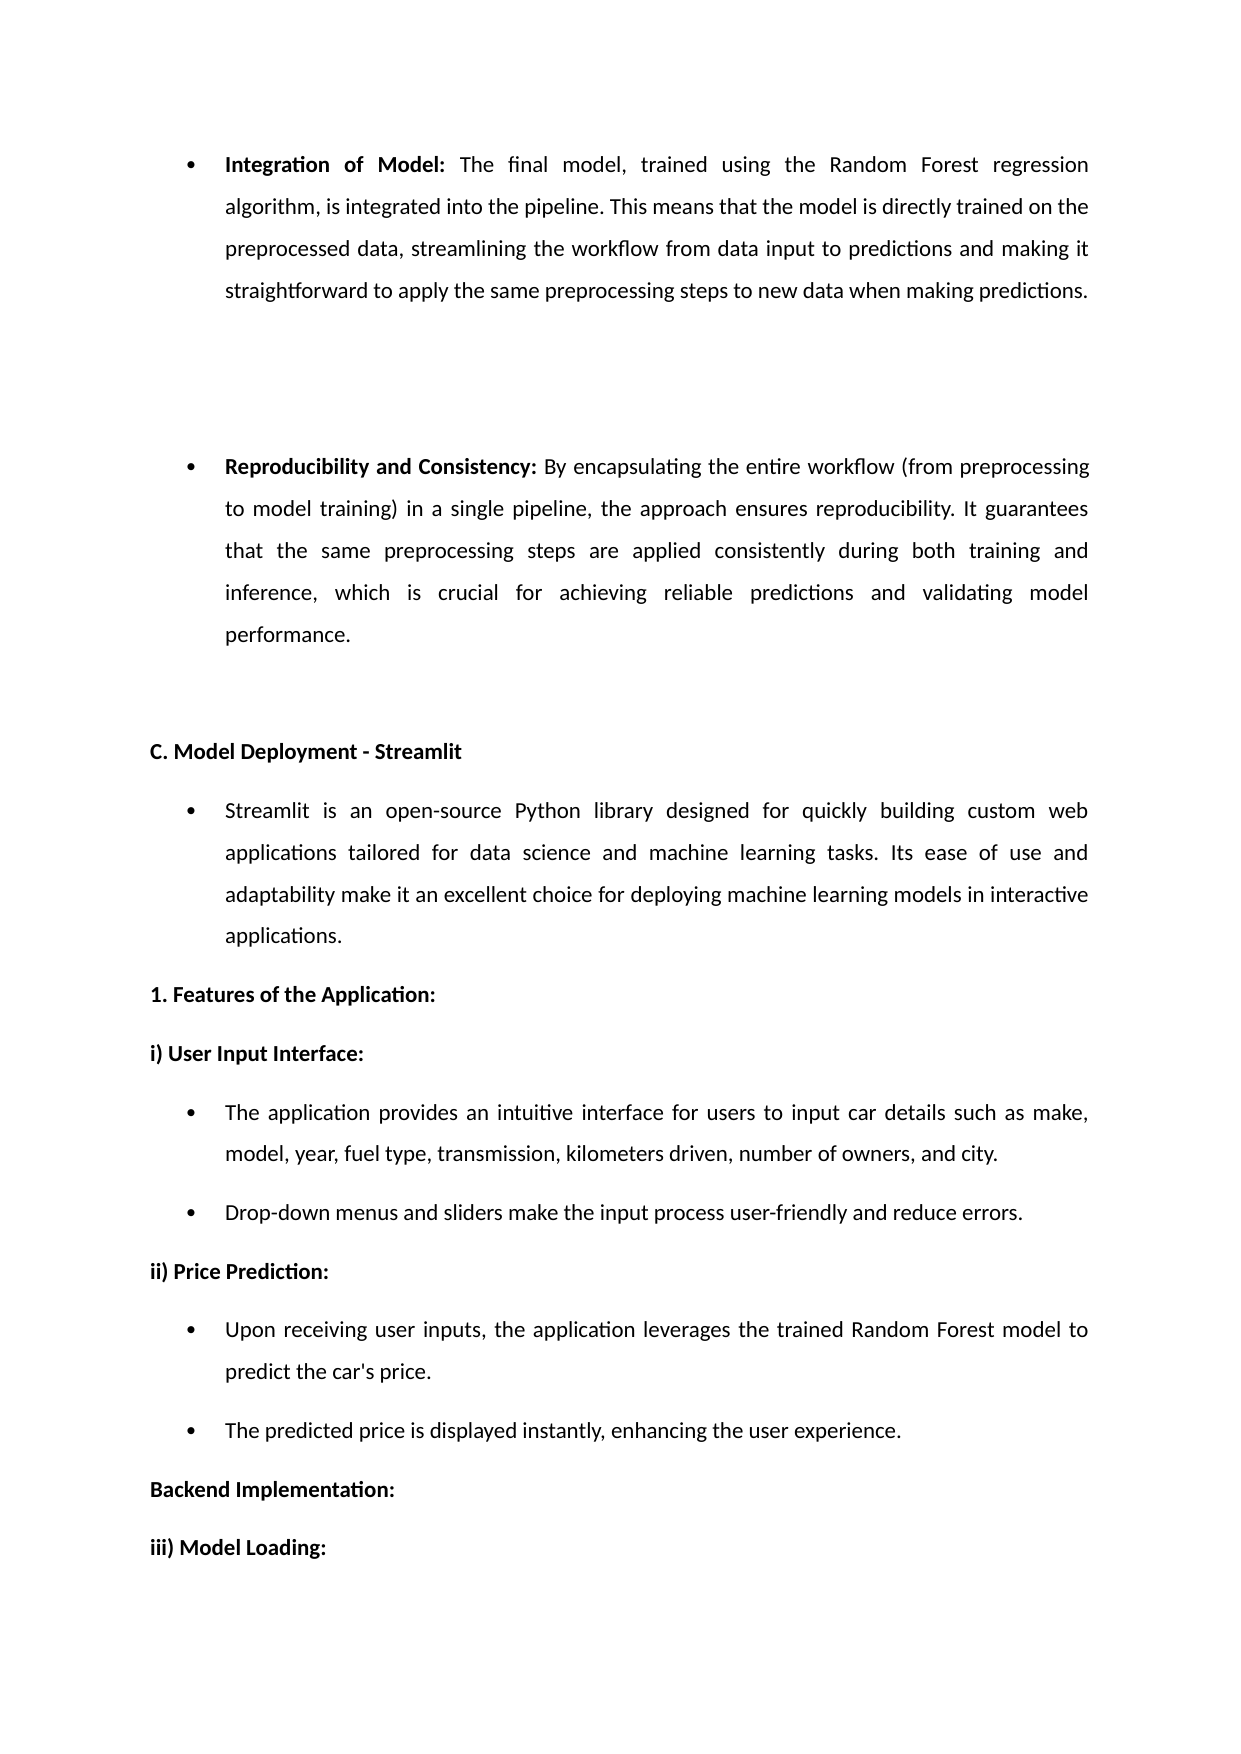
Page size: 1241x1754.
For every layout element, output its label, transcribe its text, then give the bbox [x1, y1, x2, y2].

text i) User Input Interface: [150, 1039, 1090, 1067]
text 1. Features of the Application: [150, 980, 1090, 1008]
list Reproducibility and Consistency: By encapsulating the entire workflow (from preprocessing to model training) in a single pipeline, the approach ensures reproducibility. It guarantees that the same preprocessing steps are applied consistently during both training and inference, which is crucial for achieving reliable predictions and validating model performance. [187, 452, 1090, 648]
list Integration of Model: The final model, trained using the Random Forest regression algorithm, is integrated into the pipeline. This means that the model is directly trained on the preprocessed data, streamlining the workflow from data input to predictions and making it straightforward to apply the same preprocessing steps to new data when making predictions. [187, 150, 1090, 304]
list The predicted price is displayed instantly, enhancing the user experience. [187, 1416, 1090, 1444]
list Streamlit is an open-source Python library designed for quickly building custom web applications tailored for data science and machine learning tasks. Its ease of use and adaptability make it an excellent choice for deploying machine learning models in interactive applications. [187, 796, 1090, 950]
text Backend Implementation: [150, 1475, 1090, 1503]
text C. Model Deployment - Streamlit [150, 737, 1090, 765]
text ii) Price Prediction: [150, 1257, 1090, 1285]
list The application provides an intuitive interface for users to input car details such as make, model, year, fuel type, transmission, kilometers driven, number of owners, and city. [187, 1098, 1090, 1168]
text iii) Model Loading: [150, 1533, 1090, 1561]
list Upon receiving user inputs, the application leverages the trained Random Forest model to predict the car's price. [187, 1316, 1090, 1386]
list Drop-down menus and sliders make the input process user-friendly and reduce errors. [187, 1198, 1090, 1226]
